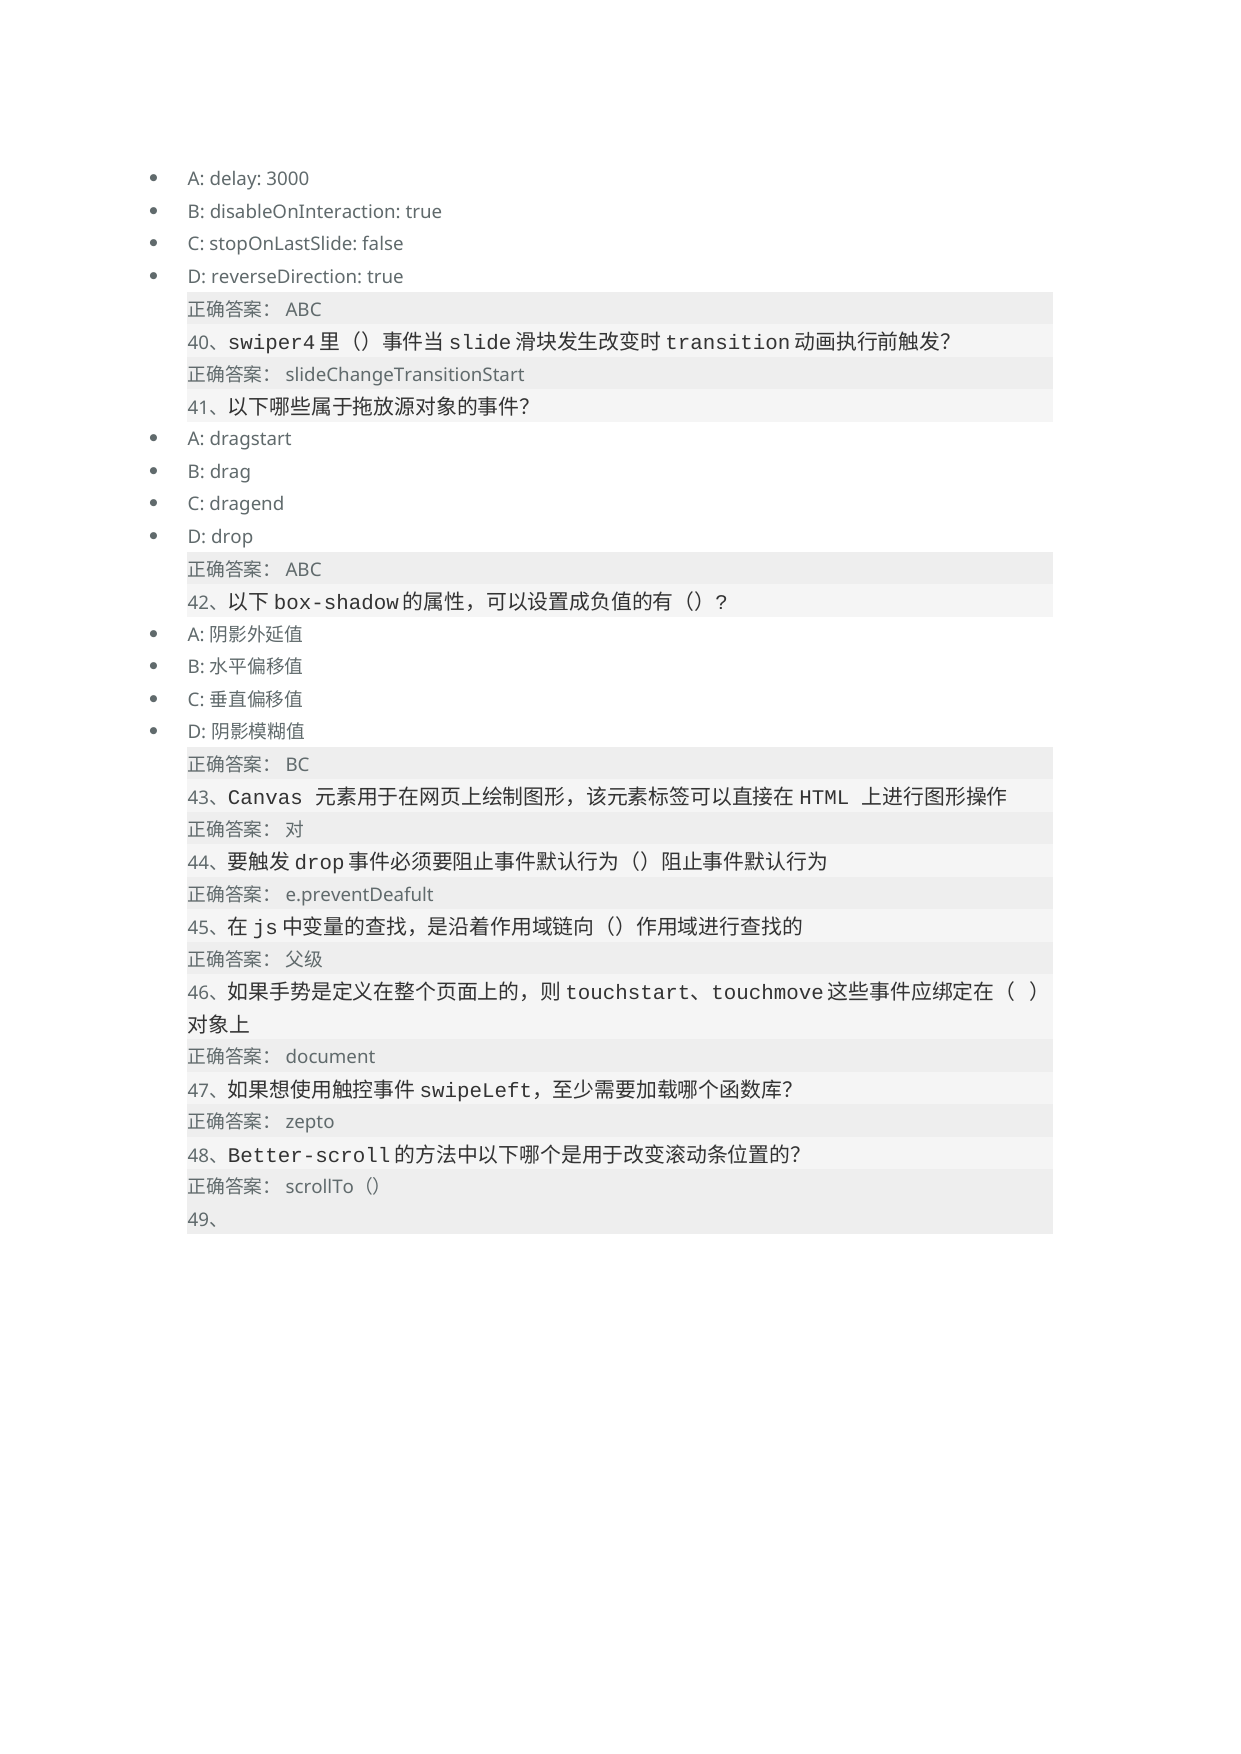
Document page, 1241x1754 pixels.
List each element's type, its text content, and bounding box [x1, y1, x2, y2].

list C: 垂直偏移值 [150, 682, 1053, 714]
text 正确答案： 父级 [187, 942, 1053, 974]
text 正确答案： e.preventDeafult [187, 877, 1053, 909]
list A: dragstart [150, 422, 1053, 454]
text 47、如果想使用触控事件swipeLeft，至少需要加载哪个函数库？ [187, 1072, 1053, 1104]
text 正确答案： scrollTo（） [187, 1169, 1053, 1202]
list D: 阴影模糊值 [150, 714, 1053, 747]
text 正确答案： BC [187, 747, 1053, 779]
text 正确答案： ABC [187, 292, 1053, 324]
text 44、要触发drop事件必须要阻止事件默认行为（）阻止事件默认行为 [187, 844, 1053, 877]
list B: disableOnInteraction: true [150, 194, 1053, 227]
list B: 水平偏移值 [150, 649, 1053, 682]
text 45、在js中变量的查找，是沿着作用域链向（）作用域进行查找的 [187, 909, 1053, 942]
text 41、以下哪些属于拖放源对象的事件？ [187, 389, 1053, 422]
list D: reverseDirection: true [150, 259, 1053, 292]
text 46、如果手势是定义在整个页面上的，则touchstart、touchmove这些事件应绑定在（ ）对象上 [187, 974, 1053, 1039]
list A: delay: 3000 [150, 162, 1053, 194]
list B: drag [150, 454, 1053, 487]
text 43、Canvas 元素用于在网页上绘制图形，该元素标签可以直接在 HTML 上进行图形操作 [187, 779, 1053, 812]
text 49、 [187, 1202, 1053, 1234]
list A: 阴影外延值 [150, 617, 1053, 649]
list D: drop [150, 519, 1053, 552]
list C: dragend [150, 487, 1053, 519]
text 正确答案： zepto [187, 1104, 1053, 1137]
text 48、Better-scroll的方法中以下哪个是用于改变滚动条位置的？ [187, 1137, 1053, 1169]
text 正确答案： slideChangeTransitionStart [187, 357, 1053, 389]
text 正确答案： 对 [187, 812, 1053, 844]
text 42、以下box-shadow的属性，可以设置成负值的有（）? [187, 584, 1053, 617]
text 正确答案： ABC [187, 552, 1053, 584]
text 40、swiper4里（）事件当slide滑块发生改变时transition动画执行前触发？ [187, 324, 1053, 357]
text 正确答案： document [187, 1039, 1053, 1072]
list C: stopOnLastSlide: false [150, 227, 1053, 259]
